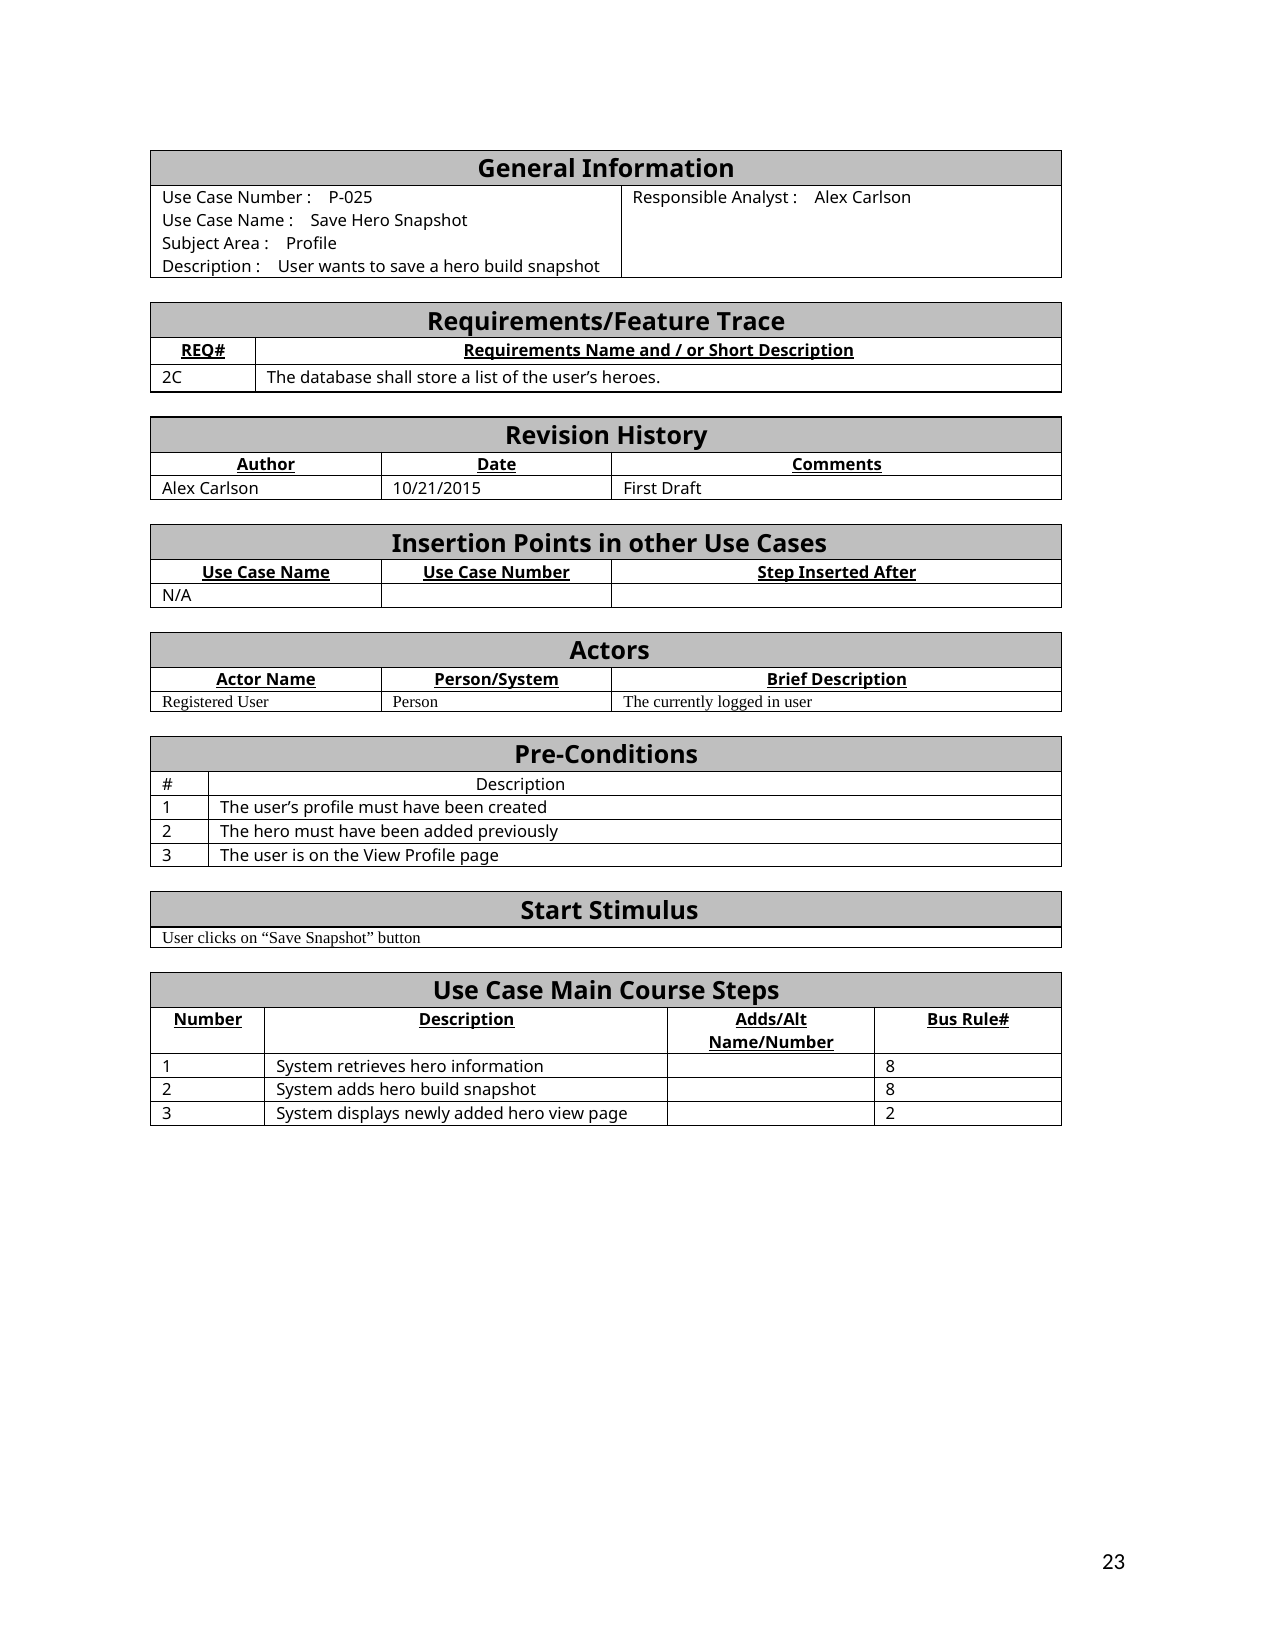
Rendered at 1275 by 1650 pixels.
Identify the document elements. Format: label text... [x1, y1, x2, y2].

table_cell Description [265, 1008, 667, 1053]
table_cell System retrieves hero information [265, 1054, 667, 1077]
table_cell Adds/Alt Name/Number [668, 1008, 874, 1053]
table_cell # [151, 772, 208, 795]
table_cell System adds hero build snapshot [265, 1078, 667, 1101]
table_cell 2 [875, 1102, 1061, 1124]
table_cell 2 [151, 1078, 264, 1101]
table_cell Alex Carlson [151, 476, 381, 499]
table_cell Step Inserted After [612, 560, 1061, 583]
table_cell 3 [151, 844, 208, 866]
table_cell Person [382, 692, 611, 711]
table_cell Description [209, 772, 1061, 795]
table_cell Number [151, 1008, 264, 1053]
table_cell User clicks on “Save Snapshot” button [151, 928, 1061, 947]
table_cell N/A [151, 584, 381, 607]
table_header General Information [151, 151, 1061, 185]
table_cell First Draft [612, 476, 1061, 499]
table_cell REQ# [151, 338, 255, 364]
table_cell 8 [875, 1054, 1061, 1077]
table_header Insertion Points in other Use Cases [151, 525, 1061, 559]
table_cell The hero must have been added previously [209, 820, 1061, 842]
table_cell Author [151, 453, 381, 475]
table_cell Responsible Analyst : Alex Carlson [622, 186, 1061, 277]
table_header Pre-Conditions [151, 737, 1061, 771]
table_cell [382, 584, 611, 607]
table_cell 2 [151, 820, 208, 842]
table_cell The user’s profile must have been created [209, 796, 1061, 819]
table_cell The currently logged in user [612, 692, 1061, 711]
table_header Start Stimulus [151, 892, 1061, 926]
table_cell Person/System [382, 668, 611, 691]
table_cell 1 [151, 1054, 264, 1077]
table_cell [668, 1102, 874, 1124]
table_cell 3 [151, 1102, 264, 1124]
table_cell Use Case Name [151, 560, 381, 583]
table_cell 10/21/2015 [382, 476, 611, 499]
table_cell [668, 1078, 874, 1101]
table_cell The user is on the View Profile page [209, 844, 1061, 866]
table_header Revision History [151, 418, 1061, 452]
table_cell [668, 1054, 874, 1077]
table_cell Date [382, 453, 611, 475]
table_header Requirements/Feature Trace [151, 303, 1061, 337]
table_cell 8 [875, 1078, 1061, 1101]
table_cell Registered User [151, 692, 381, 711]
table_cell Requirements Name and / or Short Description [256, 338, 1061, 364]
table_cell 2C [151, 365, 255, 391]
table_cell Use Case Number : P-025 Use Case Name : Save Hero Snapshot Subject Area : Profile Description : User wants to save a hero build snapshot [151, 186, 621, 277]
table_cell Use Case Number [382, 560, 611, 583]
table_header Use Case Main Course Steps [151, 973, 1061, 1007]
table_cell System displays newly added hero view page [265, 1102, 667, 1124]
table_cell Actor Name [151, 668, 381, 691]
table_cell Bus Rule# [875, 1008, 1061, 1053]
table_cell Comments [612, 453, 1061, 475]
table_cell 1 [151, 796, 208, 819]
table_cell [612, 584, 1061, 607]
table_cell Brief Description [612, 668, 1061, 691]
table_header Actors [151, 633, 1061, 667]
table_cell The database shall store a list of the user’s heroes. [256, 365, 1061, 391]
